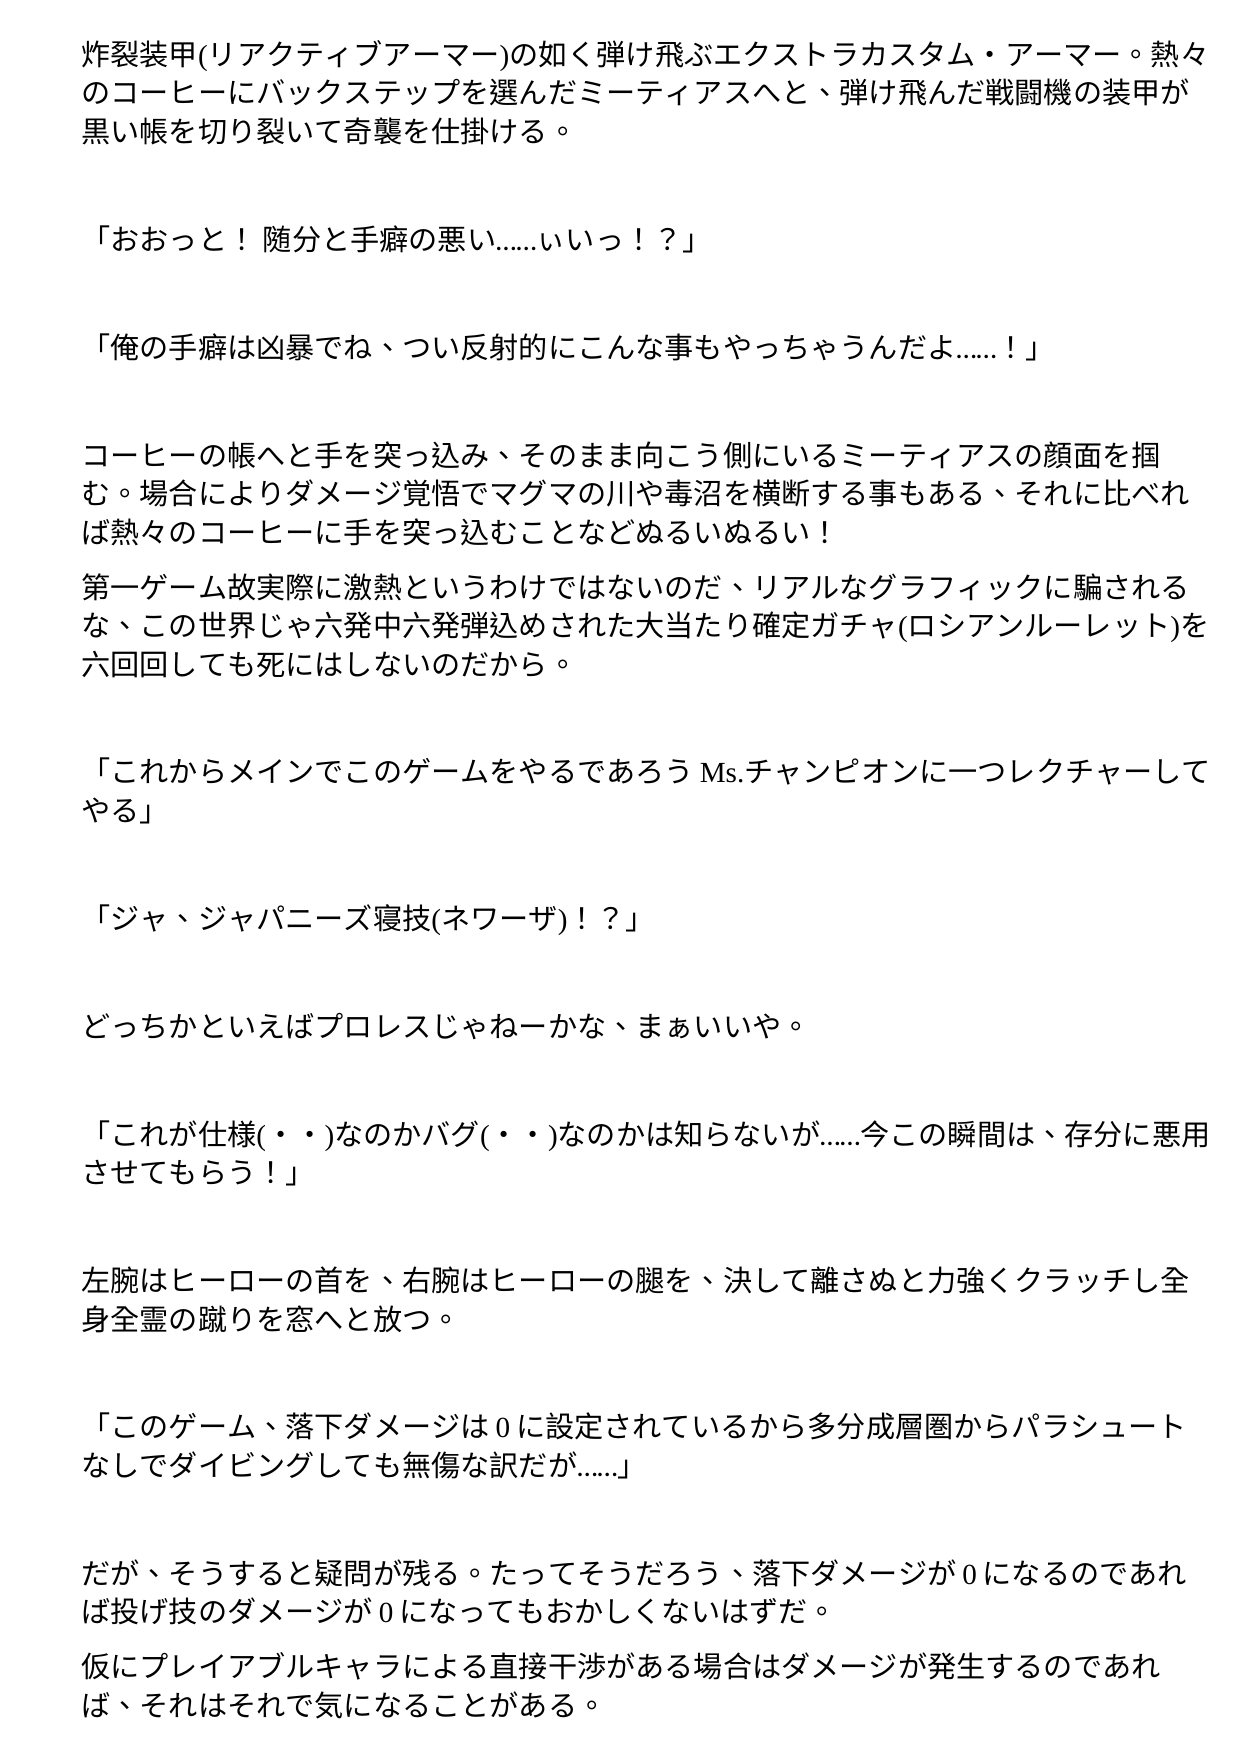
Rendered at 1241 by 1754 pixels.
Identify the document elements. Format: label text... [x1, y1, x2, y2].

text 「このゲーム、落下ダメージは0に設定されているから多分成層圏からパラシュートなしでダイビングしても無傷な訳だが……」 [81, 1409, 1215, 1483]
text どっちかといえばプロレスじゃねーかな、まぁいいや。 [81, 1009, 1215, 1044]
text 「おおっと！ 随分と手癖の悪い……ぃいっ！？」 [81, 222, 1215, 258]
text 炸裂装甲(リアクティブアーマー)の如く弾け飛ぶエクストラカスタム・アーマー。熱々のコーヒーにバックステップを選んだミーティアスへと、弾け飛んだ戦闘機の装甲が黒い帳を切り裂いて奇襲を仕掛ける。 [81, 37, 1215, 150]
text 仮にプレイアブルキャラによる直接干渉がある場合はダメージが発生するのであれば、それはそれで気になることがある。 [81, 1649, 1215, 1723]
text 左腕はヒーローの首を、右腕はヒーローの腿を、決して離さぬと力強くクラッチし全身全霊の蹴りを窓へと放つ。 [81, 1263, 1215, 1337]
text 第一ゲーム故実際に激熱というわけではないのだ、リアルなグラフィックに騙されるな、この世界じゃ六発中六発弾込めされた大当たり確定ガチャ(ロシアンルーレット)を六回回しても死にはしないのだから。 [81, 570, 1215, 682]
text だが、そうすると疑問が残る。たってそうだろう、落下ダメージが0になるのであれば投げ技のダメージが0になってもおかしくないはずだ。 [81, 1556, 1215, 1630]
text 「これからメインでこのゲームをやるであろうMs.チャンピオンに一つレクチャーしてやる」 [81, 754, 1215, 829]
text 「ジャ、ジャパニーズ寝技(ネワーザ)！？」 [81, 901, 1215, 937]
text 「俺の手癖は凶暴でね、つい反射的にこんな事もやっちゃうんだよ……！」 [81, 330, 1215, 366]
text コーヒーの帳へと手を突っ込み、そのまま向こう側にいるミーティアスの顔面を掴む。場合によりダメージ覚悟でマグマの川や毒沼を横断する事もある、それに比べれば熱々のコーヒーに手を突っ込むことなどぬるいぬるい！ [81, 438, 1215, 550]
text 「これが仕様(・・)なのかバグ(・・)なのかは知らないが……今この瞬間は、存分に悪用させてもらう！」 [81, 1117, 1215, 1191]
